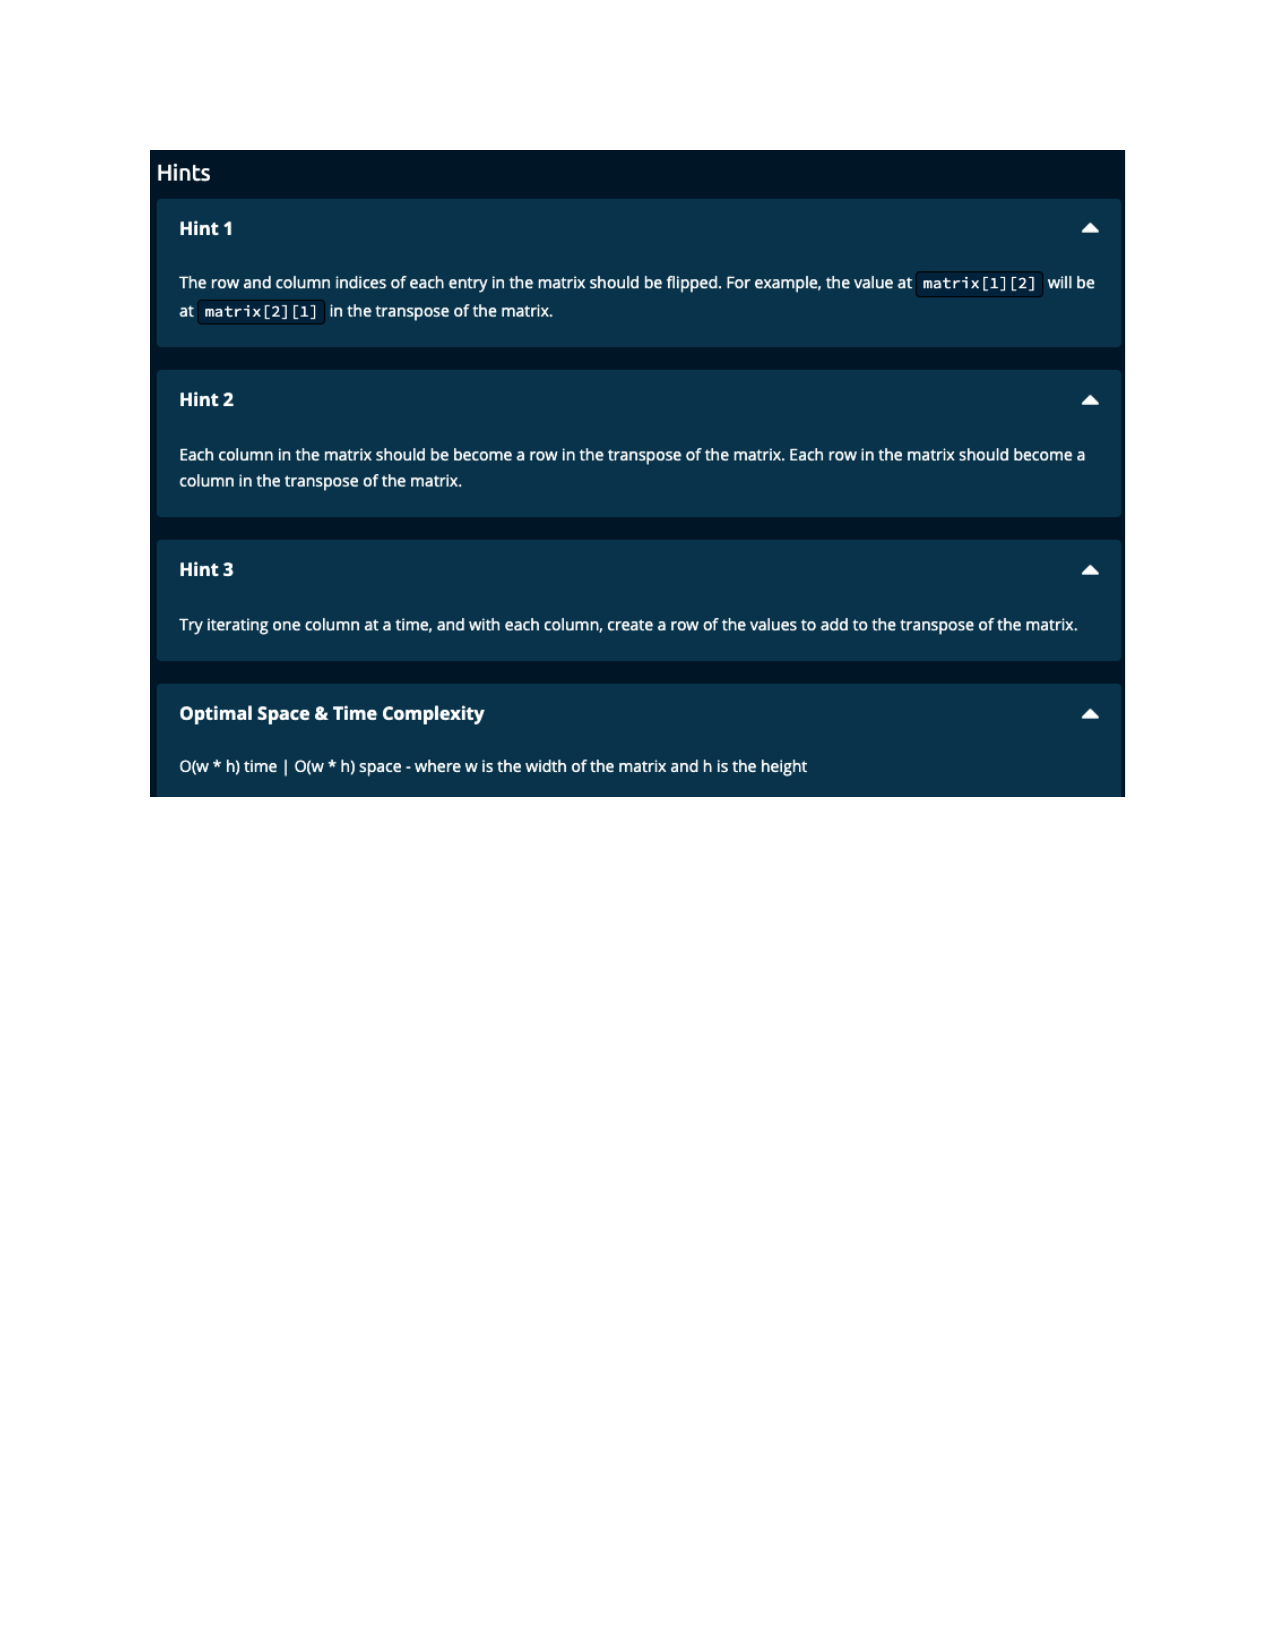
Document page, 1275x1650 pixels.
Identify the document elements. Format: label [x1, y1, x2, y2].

picture [150, 150, 1125, 797]
